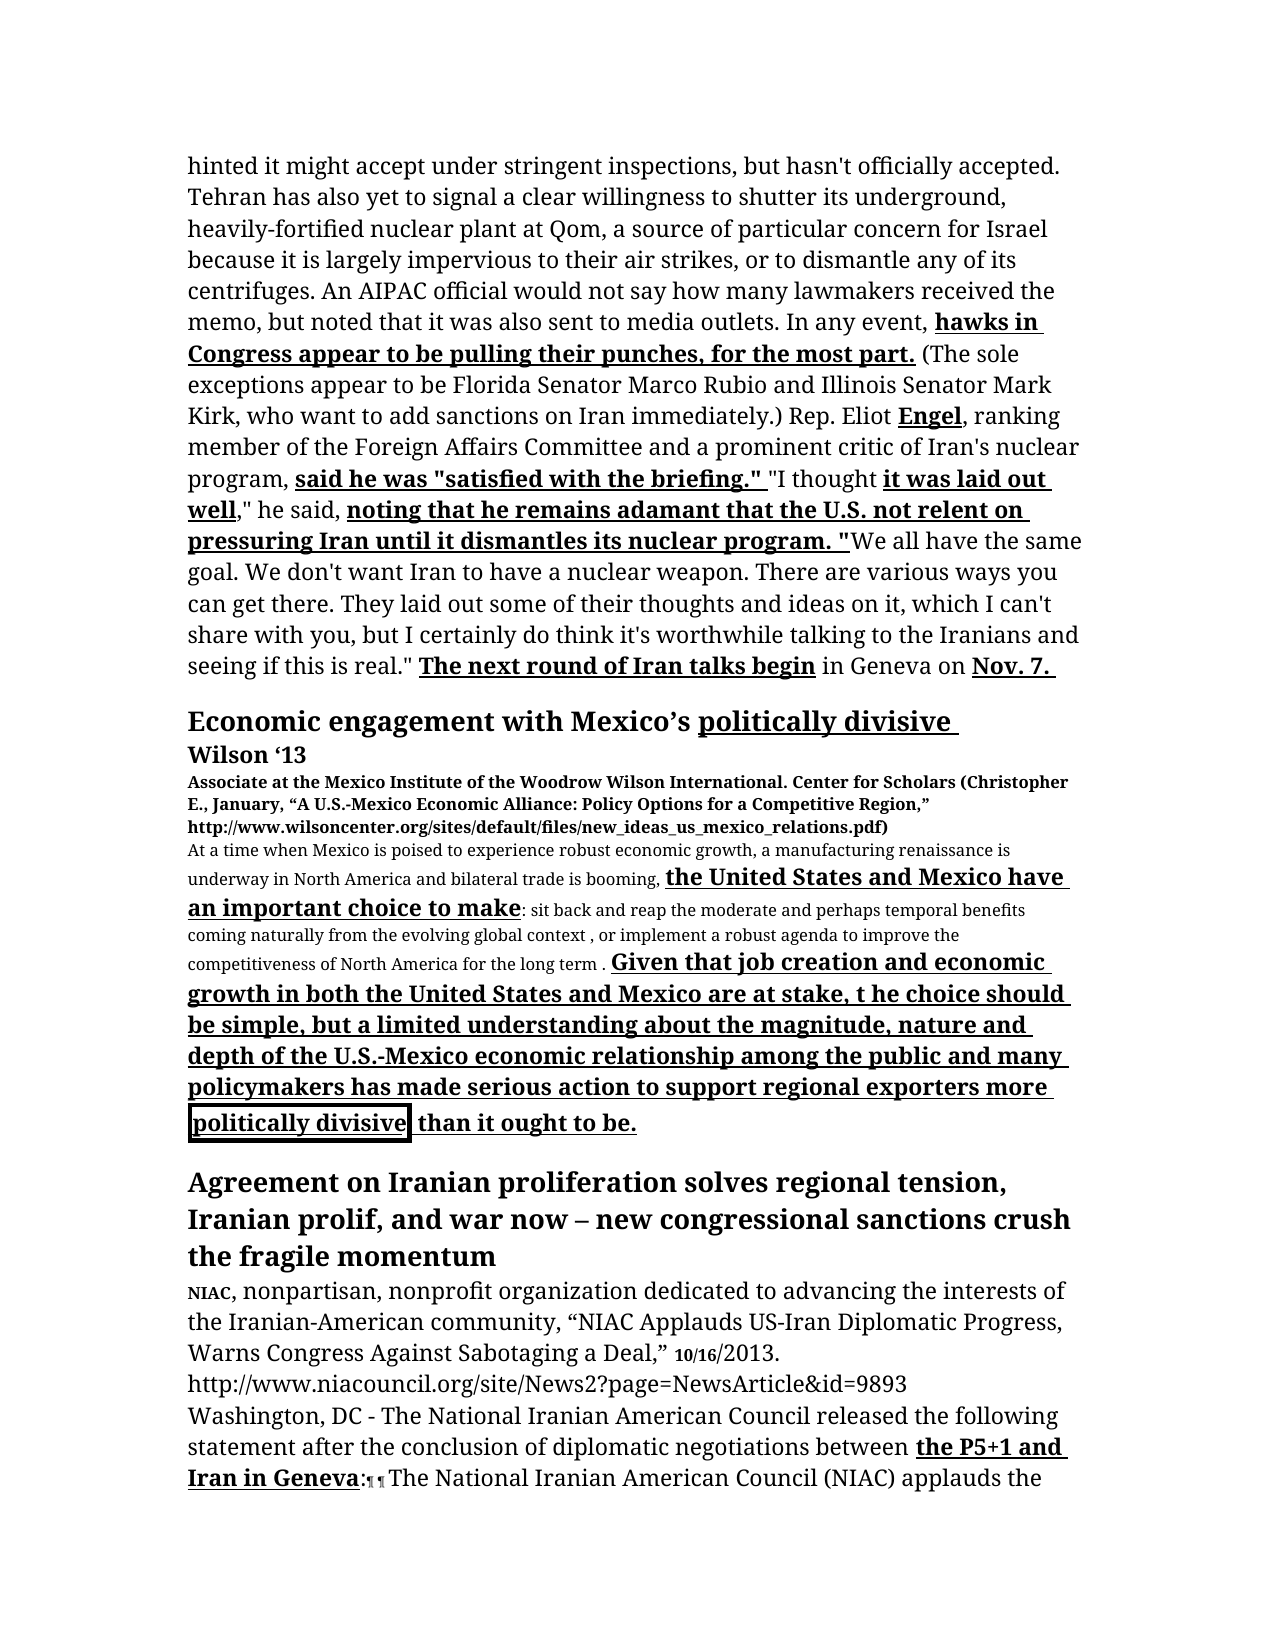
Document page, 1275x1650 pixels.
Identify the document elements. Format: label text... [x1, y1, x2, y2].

text NIAC, nonpartisan, nonprofit organization dedicated to advancing the interests of the Iranian-American community, “NIAC Applauds US-Iran Diplomatic Progress, Warns Congress Against Sabotaging a Deal,” 10/16/2013. http://www.niacouncil.org/site/News2?page=NewsArticle&id=9893 [187, 1274, 1087, 1399]
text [187, 1399, 1087, 1493]
text Associate at the Mexico Institute of the Woodrow Wilson International. Center for Scholars (Christopher E., January, “A U.S.-Mexico Economic Alliance: Policy Options for a Competitive Region,” http://www.wilsoncenter.org/sites/default/files/new_ideas_us_mexico_relations.pdf) [187, 770, 1087, 838]
text At a time when Mexico is poised to experience robust economic growth, a manufacturing renaissance is underway in North America and bilateral trade is booming, the United States and Mexico have an important choice to make: sit back and reap the moderate and perhaps temporal benefits coming naturally from the evolving global context , or implement a robust agenda to improve the competitiveness of North America for the long term . Given that job creation and economic growth in both the United States and Mexico are at stake, t he choice should be simple, but a limited understanding about the magnitude, nature and depth of the U.S.-Mexico economic relationship among the public and many policymakers has made serious action to support regional exporters more politically divisive than it ought to be. [187, 838, 1087, 1143]
subtitle Economic engagement with Mexico’s politically divisive [187, 702, 1087, 739]
subtitle Agreement on Iranian proliferation solves regional tension, Iranian prolif, and war now – new congressional sanctions crush the fragile momentum [187, 1164, 1087, 1274]
text Wilson ‘13 [187, 739, 1087, 770]
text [187, 150, 1087, 681]
